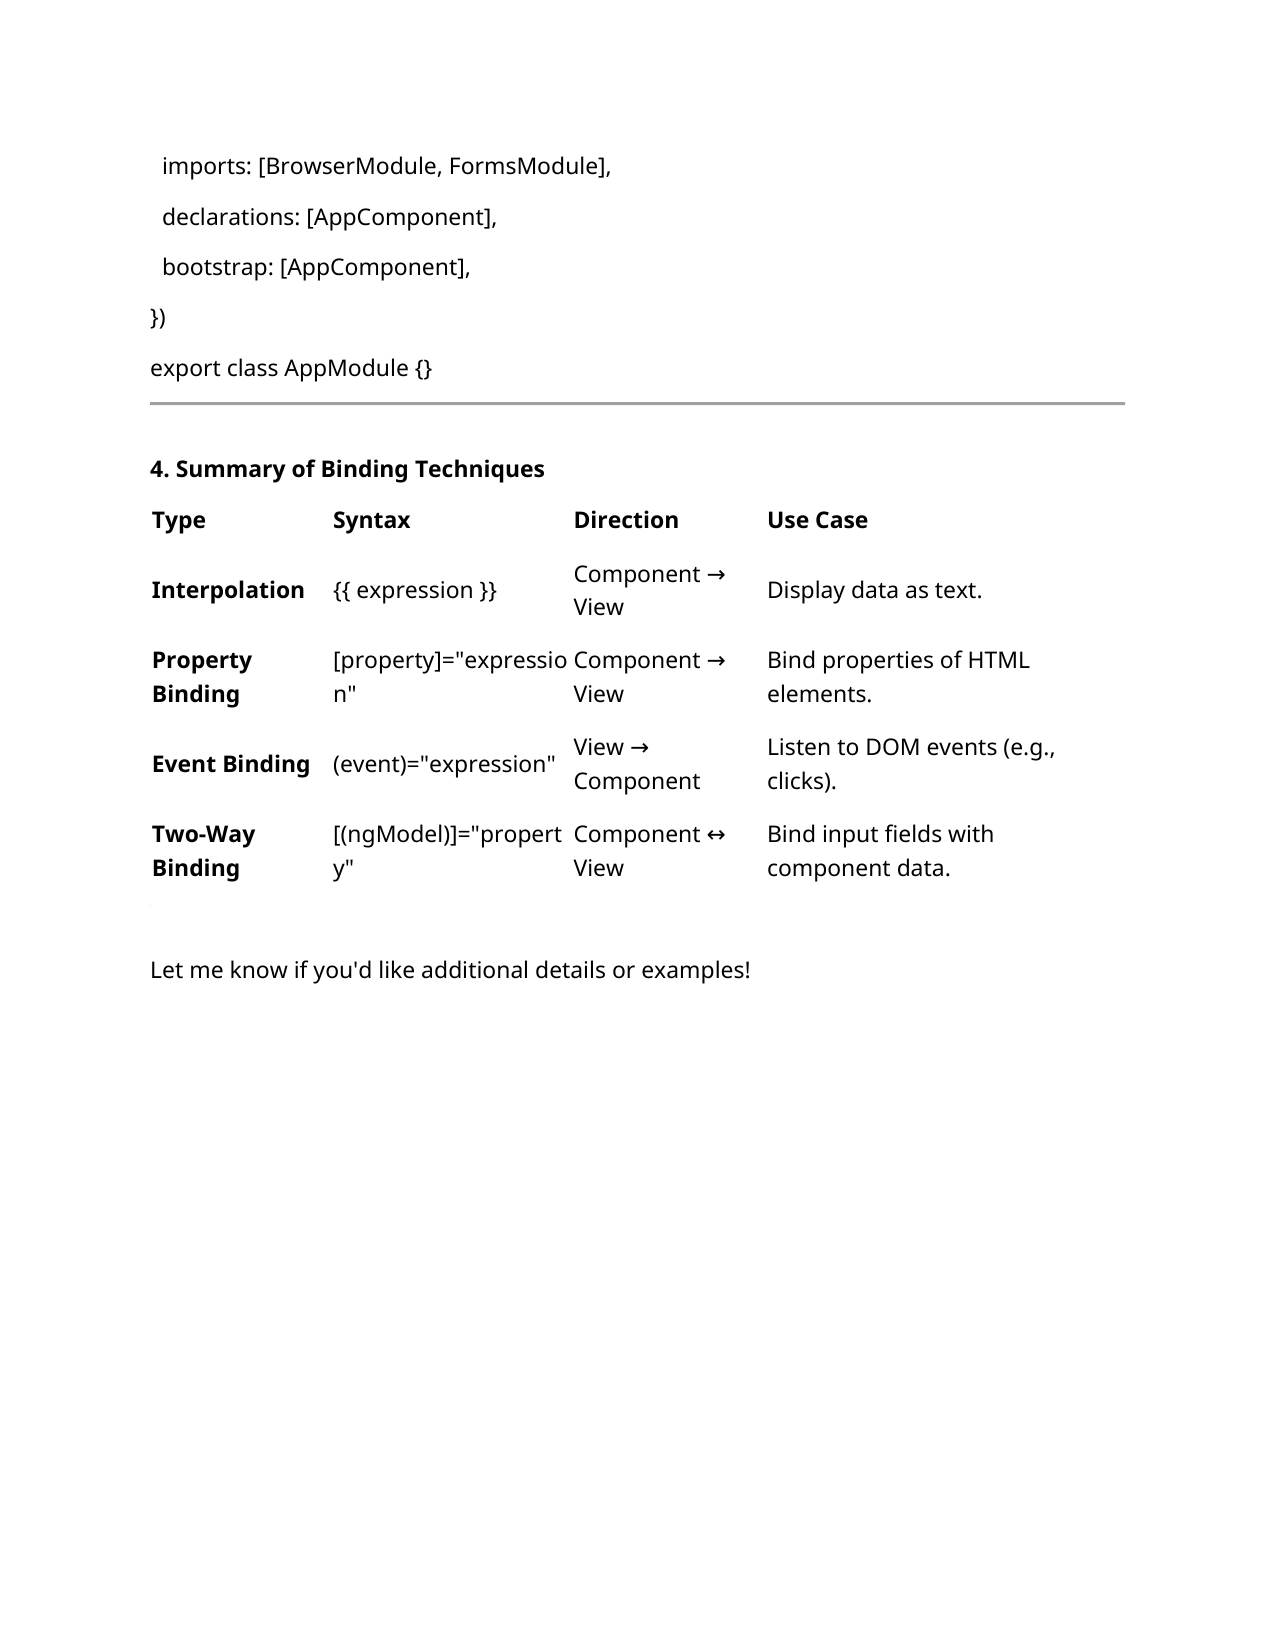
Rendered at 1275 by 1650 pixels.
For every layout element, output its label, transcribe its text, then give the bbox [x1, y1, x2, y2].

table_cell [(ngModel)]="property" [331, 817, 572, 903]
table_cell Two-Way Binding [150, 817, 331, 903]
table_cell Display data as text. [765, 556, 1125, 643]
table_cell Component → View [572, 643, 765, 730]
table_cell Property Binding [150, 643, 331, 730]
text declarations: [AppComponent], [150, 200, 1125, 232]
table_header Type [150, 503, 331, 556]
table_cell Interpolation [150, 556, 331, 643]
table_cell [property]="expression" [331, 643, 572, 730]
table_cell {{ expression }} [331, 556, 572, 643]
table_header Syntax [331, 503, 572, 556]
table_cell Component ↔ View [572, 817, 765, 903]
text Let me know if you'd like additional details or examples! [150, 954, 1125, 985]
text export class AppModule {} [150, 352, 1125, 383]
table_cell (event)="expression" [331, 730, 572, 817]
table_header Use Case [765, 503, 1125, 556]
table_cell Bind input fields with component data. [765, 817, 1125, 903]
table_cell Listen to DOM events (e.g., clicks). [765, 730, 1125, 817]
text imports: [BrowserModule, FormsModule], [150, 150, 1125, 181]
table_cell View → Component [572, 730, 765, 817]
text }) [150, 301, 1125, 332]
table_cell Event Binding [150, 730, 331, 817]
table_header Direction [572, 503, 765, 556]
text 4. Summary of Binding Techniques [150, 452, 1125, 484]
table_cell Component → View [572, 556, 765, 643]
text bootstrap: [AppComponent], [150, 251, 1125, 282]
table_cell Bind properties of HTML elements. [765, 643, 1125, 730]
